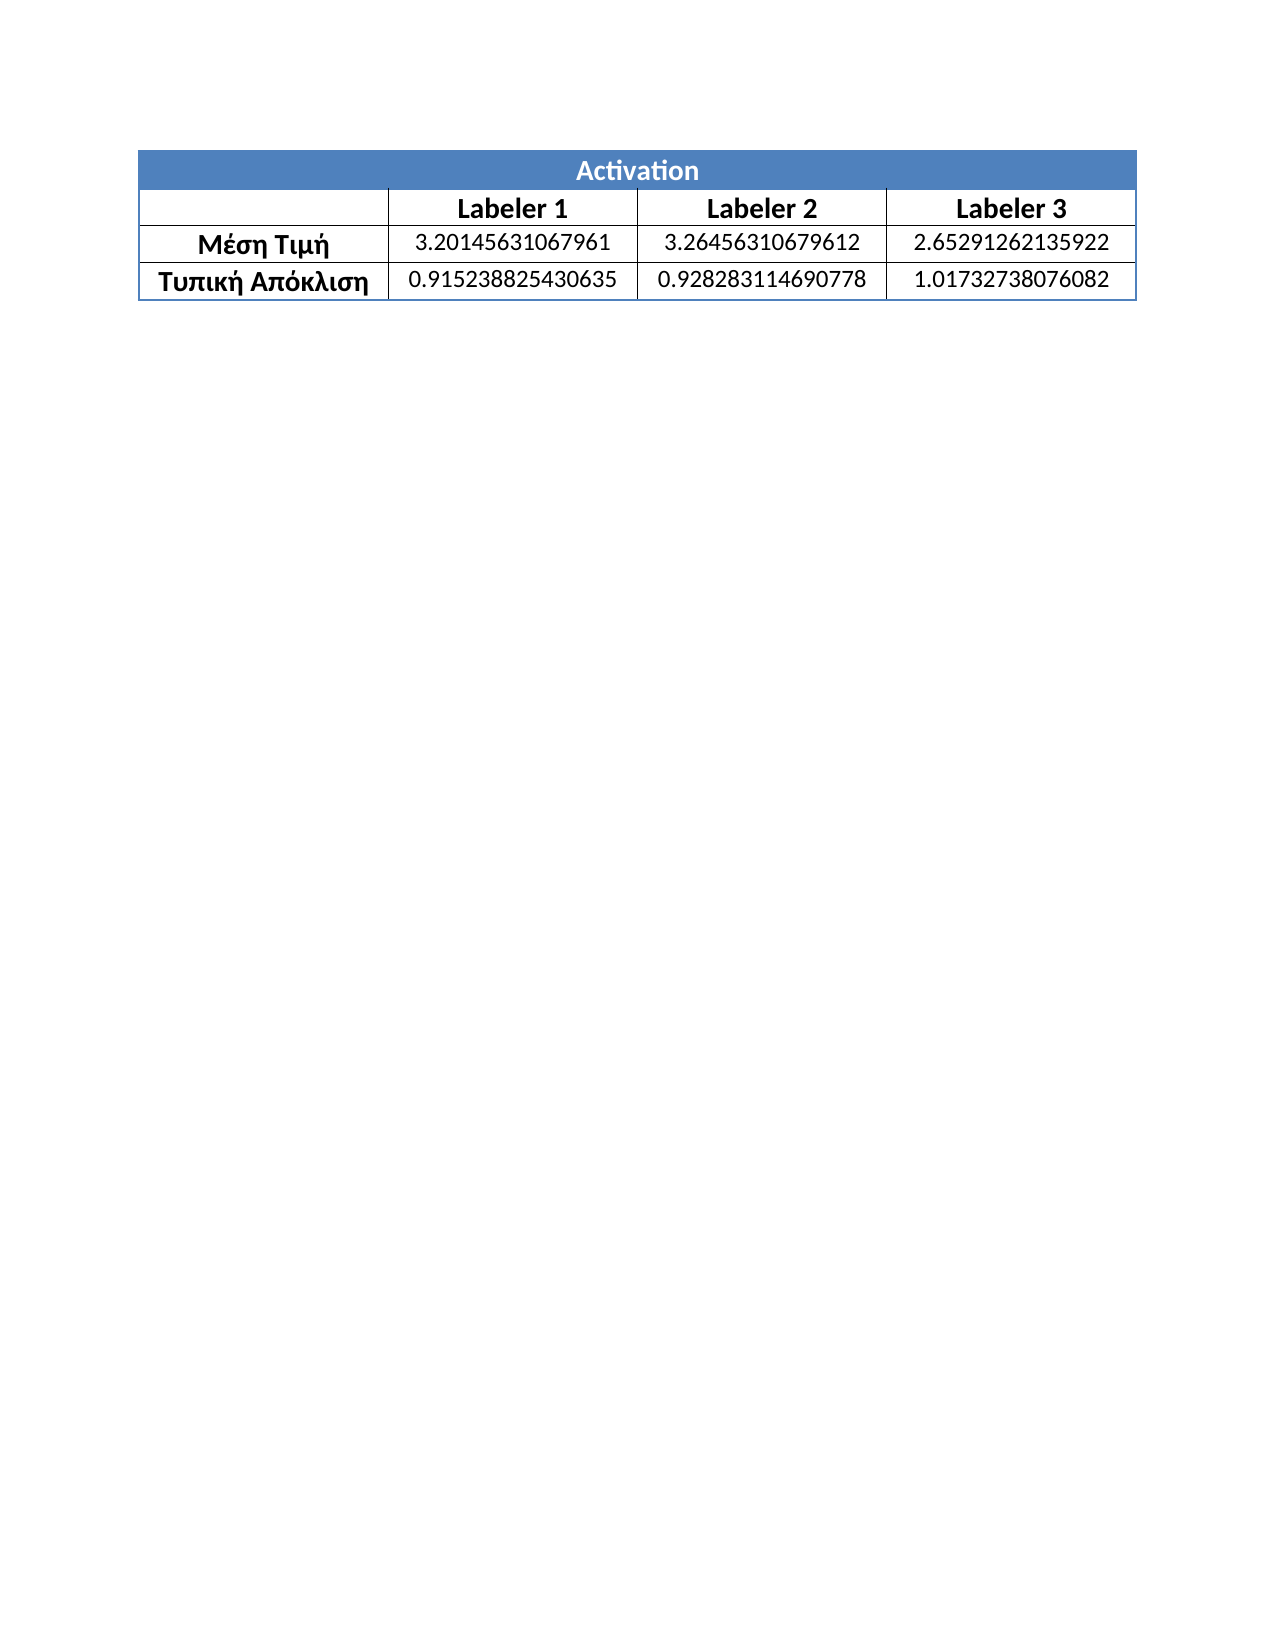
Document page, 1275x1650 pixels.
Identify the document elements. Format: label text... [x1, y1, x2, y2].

table_header Activation [140, 152, 1135, 188]
table_cell [140, 190, 388, 225]
table_cell Labeler 3 [887, 190, 1135, 225]
table_cell 1.01732738076082 [887, 263, 1135, 299]
table_cell Τυπική Απόκλιση [140, 263, 388, 299]
table_cell 0.915238825430635 [389, 263, 637, 299]
table_cell 3.20145631067961 [389, 226, 637, 262]
table_cell 0.928283114690778 [638, 263, 886, 299]
table_cell Μέση Τιμή [140, 226, 388, 262]
table_cell Labeler 2 [638, 190, 886, 225]
table_cell 2.65291262135922 [887, 226, 1135, 262]
table_cell 3.26456310679612 [638, 226, 886, 262]
table_cell Labeler 1 [389, 190, 637, 225]
